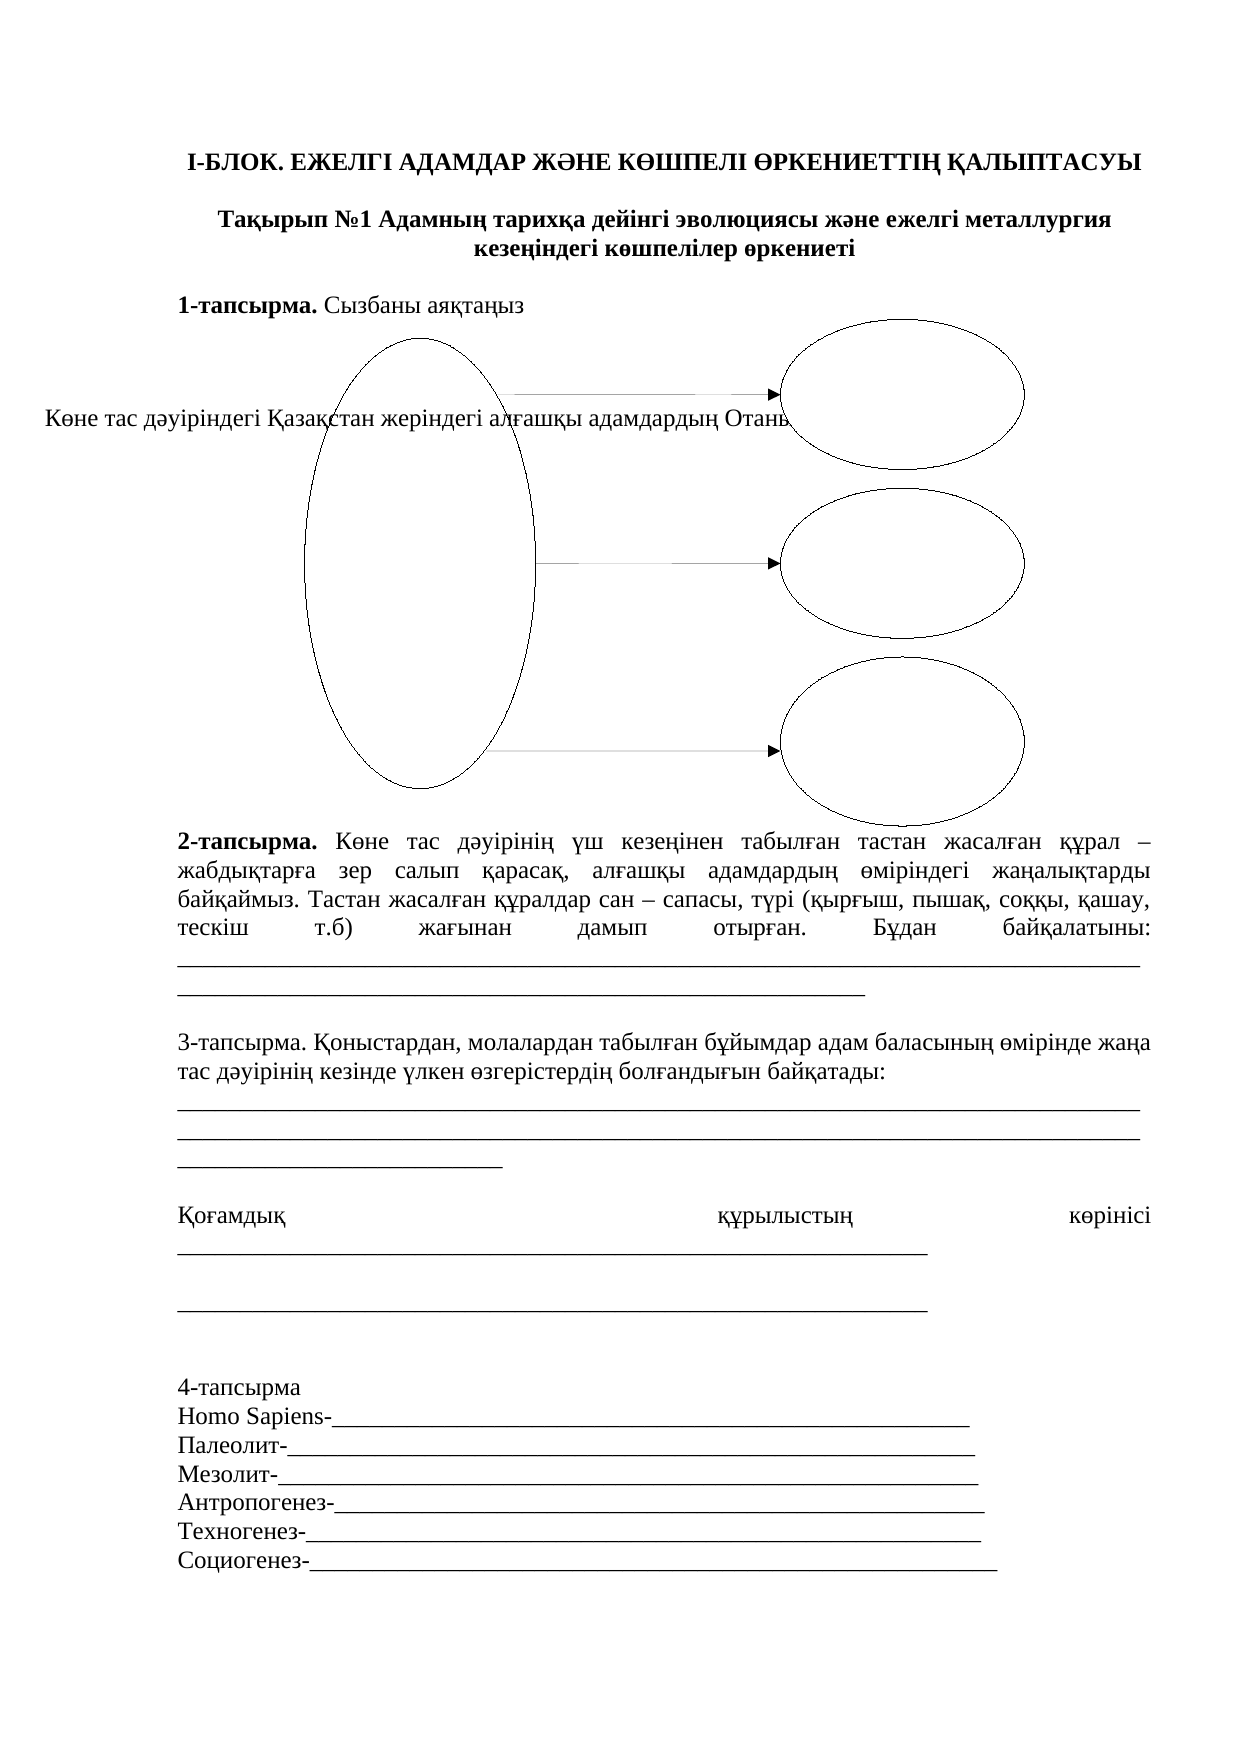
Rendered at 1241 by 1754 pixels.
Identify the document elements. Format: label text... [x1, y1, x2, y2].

text Тақырып №1 Адамның тарихқа дейінгі эволюциясы және ежелгі металлургия кезеңіндегі көшпелілер өркениеті [177, 204, 1152, 262]
text 2-тапсырма. Көне тас дәуірінің үш кезеңінен табылған тастан жасалған құрал – жабдықтарға зер салып қарасақ, алғашқы адамдардың өміріндегі жаңалықтарды байқаймыз. Тастан жасалған құралдар сан – сапасы, түрі (қырғыш, пышақ, соққы, қашау, тескіш т.б) жағынан дамып отырған. Бұдан байқалатыны: ____________________________________________________________________________________________________________________________________ [177, 826, 1152, 999]
text І-БЛОК. ЕЖЕЛГІ АДАМДАР ЖӘНЕ КӨШПЕЛІ ӨРКЕНИЕТТІҢ ҚАЛЫПТАСУЫ [177, 147, 1152, 176]
text Мезолит-________________________________________________________ [177, 1459, 1152, 1487]
text __________________________________________________________________________________________________________________________________________________________ [177, 1085, 1152, 1142]
text Социогенез-_______________________________________________________ [177, 1545, 1152, 1574]
text 3-тапсырма. Қоныстардан, молалардан табылған бұйымдар адам баласының өмірінде жаңа тас дәуірінің кезінде үлкен өзгерістердің болғандығын байқатады: [177, 1027, 1152, 1085]
text Қоғамдық құрылыстың көрінісі ____________________________________________________________ [177, 1200, 1152, 1257]
text Homo Sapiens-___________________________________________________ [177, 1401, 1152, 1430]
text __________________________ [177, 1142, 1152, 1171]
text Палеолит-_______________________________________________________ [177, 1430, 1152, 1459]
text 1-тапсырма. Сызбаны аяқтаңыз [177, 291, 1152, 319]
text Техногенез-______________________________________________________ [177, 1516, 1152, 1545]
text 4-тапсырма [177, 1372, 1152, 1401]
text Антропогенез-____________________________________________________ [177, 1487, 1152, 1516]
text ____________________________________________________________ [177, 1286, 1152, 1315]
